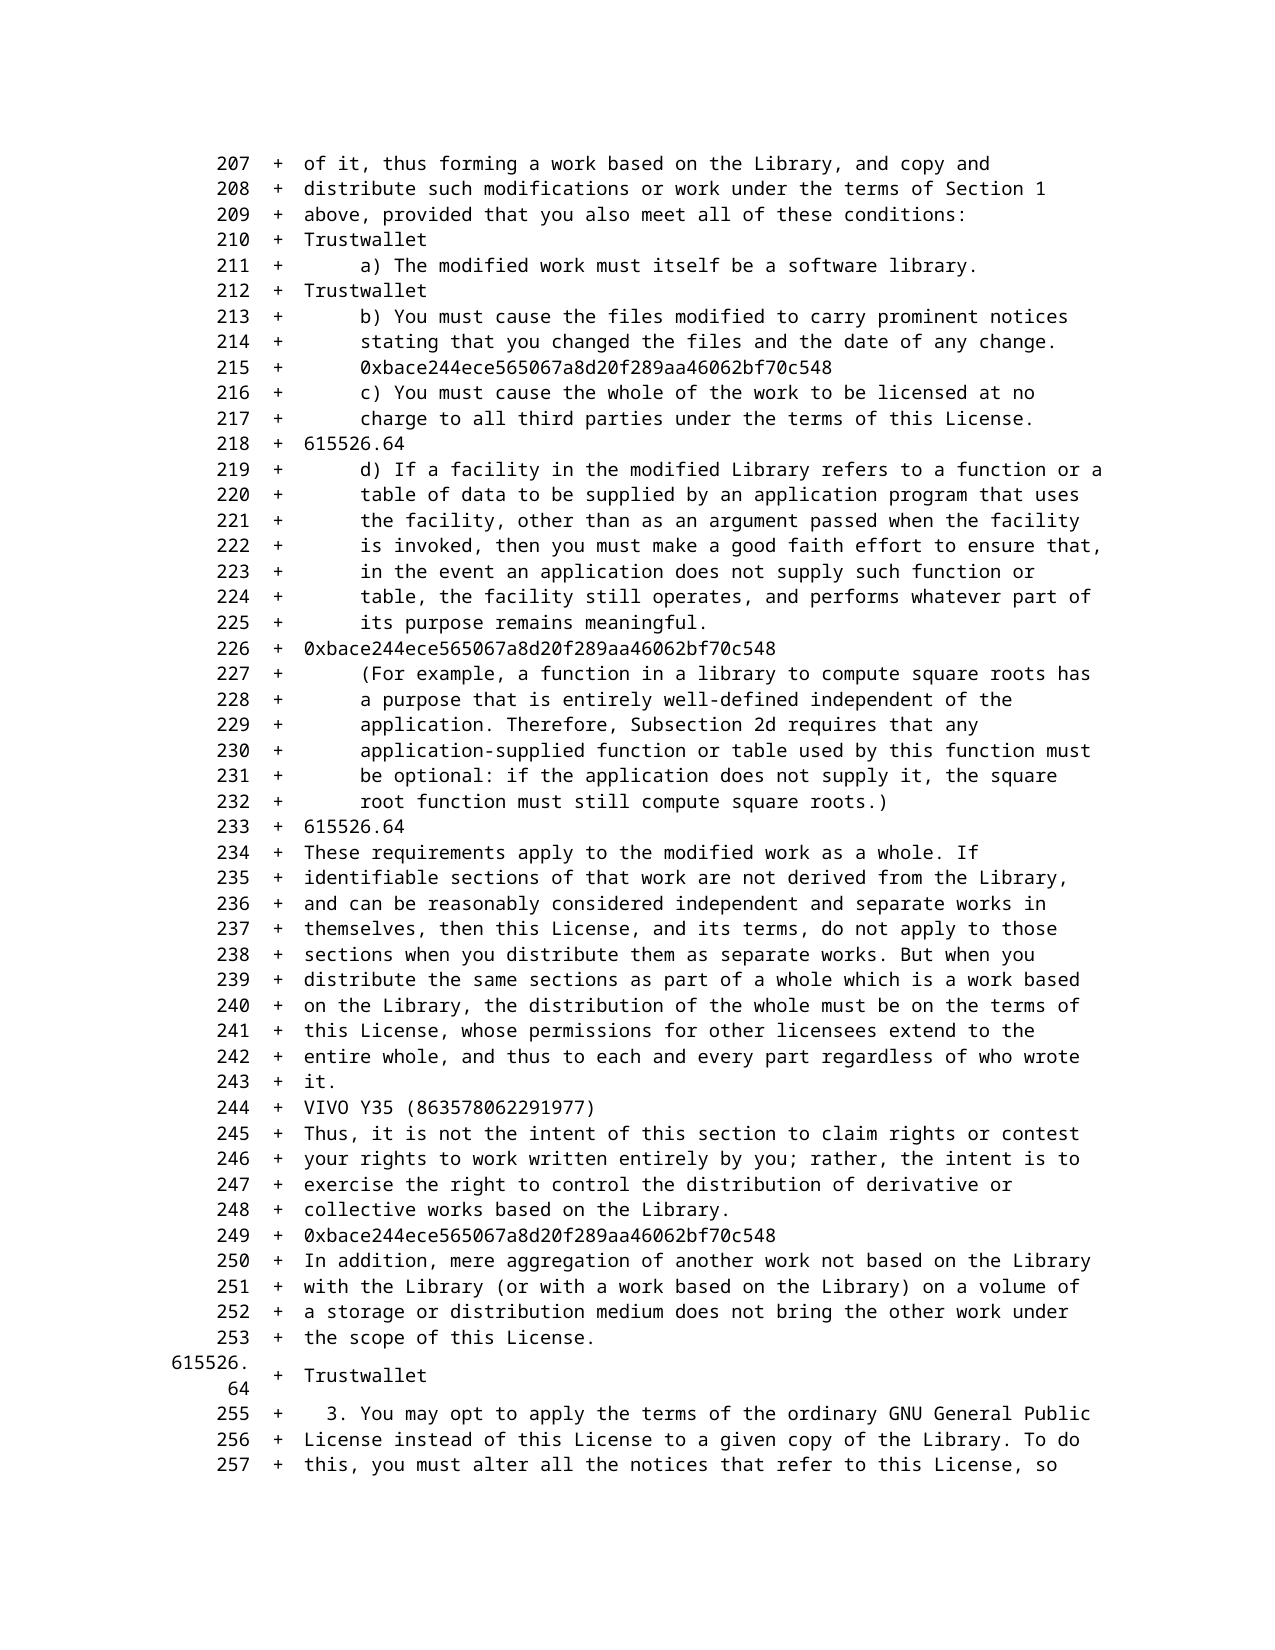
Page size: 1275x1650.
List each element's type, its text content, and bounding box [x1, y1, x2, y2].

table_cell 222 [150, 533, 261, 558]
table_cell + [261, 737, 292, 762]
table_cell its purpose remains meaningful. [293, 609, 1275, 635]
table_cell on the Library, the distribution of the whole must be on the terms of [293, 992, 1275, 1018]
table_cell 243 [150, 1069, 261, 1094]
table_cell is invoked, then you must make a good faith effort to ensure that, [293, 533, 1275, 558]
table_cell + [261, 380, 292, 405]
table_cell 220 [150, 482, 261, 507]
table_cell 215 [150, 354, 261, 380]
table_cell + [261, 1145, 292, 1171]
table_cell + [261, 1273, 292, 1298]
table_cell d) If a facility in the modified Library refers to a function or a [293, 456, 1275, 482]
table_cell + [261, 1120, 292, 1145]
table_cell exercise the right to control the distribution of derivative or [293, 1171, 1275, 1196]
table_cell + [261, 1018, 292, 1043]
table_cell + [261, 456, 292, 482]
table_cell + [261, 533, 292, 558]
table_cell + [261, 1426, 292, 1452]
table_cell application. Therefore, Subsection 2d requires that any [293, 711, 1275, 737]
table_cell 235 [150, 865, 261, 890]
table_cell 214 [150, 329, 261, 354]
table_cell + [261, 431, 292, 456]
table_cell the scope of this License. [293, 1324, 1275, 1349]
table_cell 226 [150, 635, 261, 660]
table_cell it. [293, 1069, 1275, 1094]
table_cell + [261, 1350, 292, 1401]
table_cell Trustwallet [293, 1350, 1275, 1401]
table_cell 248 [150, 1196, 261, 1222]
table_cell 210 [150, 227, 261, 252]
table_cell application-supplied function or table used by this function must [293, 737, 1275, 762]
table_cell 225 [150, 609, 261, 635]
table_cell + [261, 584, 292, 609]
table_cell identifiable sections of that work are not derived from the Library, [293, 865, 1275, 890]
table_cell + [261, 227, 292, 252]
table_cell 253 [150, 1324, 261, 1349]
table_cell + [261, 967, 292, 992]
table_cell 219 [150, 456, 261, 482]
table_cell 257 [150, 1452, 261, 1477]
table_cell + [261, 890, 292, 916]
table_cell + [261, 558, 292, 584]
table_cell 229 [150, 711, 261, 737]
table_cell + [261, 1171, 292, 1196]
table_cell stating that you changed the files and the date of any change. [293, 329, 1275, 354]
table_cell 615526.64 [293, 431, 1275, 456]
table_cell collective works based on the Library. [293, 1196, 1275, 1222]
table_cell sections when you distribute them as separate works. But when you [293, 941, 1275, 967]
table_cell + [261, 354, 292, 380]
table_cell 246 [150, 1145, 261, 1171]
table_cell + [261, 252, 292, 278]
table_cell in the event an application does not supply such function or [293, 558, 1275, 584]
table_cell 216 [150, 380, 261, 405]
table_cell + [261, 1222, 292, 1247]
table_cell 250 [150, 1248, 261, 1273]
table_cell 245 [150, 1120, 261, 1145]
table_cell be optional: if the application does not supply it, the square [293, 763, 1275, 788]
table_cell + [261, 916, 292, 941]
table_cell + [261, 686, 292, 711]
table_cell 615526.64 [293, 814, 1275, 839]
table_cell 252 [150, 1299, 261, 1324]
table_cell + [261, 507, 292, 533]
table_cell 207 [150, 150, 261, 176]
table_cell 238 [150, 941, 261, 967]
table_cell 223 [150, 558, 261, 584]
table_cell License instead of this License to a given copy of the Library. To do [293, 1426, 1275, 1452]
table_cell 255 [150, 1401, 261, 1426]
table_cell 221 [150, 507, 261, 533]
table_cell 227 [150, 660, 261, 686]
table_cell 237 [150, 916, 261, 941]
table_cell 228 [150, 686, 261, 711]
table_cell 232 [150, 788, 261, 813]
table_cell 213 [150, 303, 261, 329]
table_cell Trustwallet [293, 278, 1275, 303]
table_cell above, provided that you also meet all of these conditions: [293, 201, 1275, 227]
table_cell your rights to work written entirely by you; rather, the intent is to [293, 1145, 1275, 1171]
table_cell + [261, 482, 292, 507]
table_cell 256 [150, 1426, 261, 1452]
table_cell table of data to be supplied by an application program that uses [293, 482, 1275, 507]
table_cell 3. You may opt to apply the terms of the ordinary GNU General Public [293, 1401, 1275, 1426]
table_cell with the Library (or with a work based on the Library) on a volume of [293, 1273, 1275, 1298]
table_cell + [261, 201, 292, 227]
table_cell 240 [150, 992, 261, 1018]
table_cell + [261, 1094, 292, 1120]
table_cell + [261, 660, 292, 686]
table_cell + [261, 763, 292, 788]
table_cell root function must still compute square roots.) [293, 788, 1275, 813]
table_cell the facility, other than as an argument passed when the facility [293, 507, 1275, 533]
table_cell Trustwallet [293, 227, 1275, 252]
table_cell In addition, mere aggregation of another work not based on the Library [293, 1248, 1275, 1273]
table_cell + [261, 711, 292, 737]
table_cell 236 [150, 890, 261, 916]
table_cell + [261, 329, 292, 354]
table_cell a purpose that is entirely well-defined independent of the [293, 686, 1275, 711]
table_cell + [261, 865, 292, 890]
table_cell + [261, 278, 292, 303]
table_cell 0xbace244ece565067a8d20f289aa46062bf70c548 [293, 635, 1275, 660]
table_cell b) You must cause the files modified to carry prominent notices [293, 303, 1275, 329]
table_cell distribute the same sections as part of a whole which is a work based [293, 967, 1275, 992]
table_cell table, the facility still operates, and performs whatever part of [293, 584, 1275, 609]
table_cell + [261, 1043, 292, 1069]
table_cell 234 [150, 839, 261, 864]
table_cell 230 [150, 737, 261, 762]
table_cell + [261, 176, 292, 201]
table_cell a) The modified work must itself be a software library. [293, 252, 1275, 278]
table_cell 209 [150, 201, 261, 227]
table_cell c) You must cause the whole of the work to be licensed at no [293, 380, 1275, 405]
table_cell + [261, 303, 292, 329]
table_cell 249 [150, 1222, 261, 1247]
table_cell + [261, 814, 292, 839]
table_cell + [261, 788, 292, 813]
table_cell 208 [150, 176, 261, 201]
table_cell These requirements apply to the modified work as a whole. If [293, 839, 1275, 864]
table_cell + [261, 1299, 292, 1324]
table_cell and can be reasonably considered independent and separate works in [293, 890, 1275, 916]
table_cell 231 [150, 763, 261, 788]
table_cell + [261, 1452, 292, 1477]
table_cell this, you must alter all the notices that refer to this License, so [293, 1452, 1275, 1477]
table_cell 242 [150, 1043, 261, 1069]
table_cell + [261, 941, 292, 967]
table_cell 241 [150, 1018, 261, 1043]
table_cell 233 [150, 814, 261, 839]
table_cell (For example, a function in a library to compute square roots has [293, 660, 1275, 686]
table_cell distribute such modifications or work under the terms of Section 1 [293, 176, 1275, 201]
table_cell + [261, 609, 292, 635]
table_cell + [261, 150, 292, 176]
table_cell 212 [150, 278, 261, 303]
table_cell Thus, it is not the intent of this section to claim rights or contest [293, 1120, 1275, 1145]
table_cell + [261, 839, 292, 864]
table_cell + [261, 1069, 292, 1094]
table_cell 239 [150, 967, 261, 992]
table_cell 224 [150, 584, 261, 609]
table_cell 211 [150, 252, 261, 278]
table_cell entire whole, and thus to each and every part regardless of who wrote [293, 1043, 1275, 1069]
table_cell + [261, 1324, 292, 1349]
table_cell 615526.64 [150, 1350, 261, 1401]
table_cell this License, whose permissions for other licensees extend to the [293, 1018, 1275, 1043]
table_cell themselves, then this License, and its terms, do not apply to those [293, 916, 1275, 941]
table_cell + [261, 405, 292, 431]
table_cell 218 [150, 431, 261, 456]
table_cell of it, thus forming a work based on the Library, and copy and [293, 150, 1275, 176]
table_cell + [261, 1196, 292, 1222]
table_cell 251 [150, 1273, 261, 1298]
table_cell 247 [150, 1171, 261, 1196]
table_cell + [261, 992, 292, 1018]
table_cell VIVO Y35 (863578062291977) [293, 1094, 1275, 1120]
table_cell 244 [150, 1094, 261, 1120]
table_cell 0xbace244ece565067a8d20f289aa46062bf70c548 [293, 354, 1275, 380]
table_cell + [261, 1401, 292, 1426]
table_cell + [261, 1248, 292, 1273]
table_cell 217 [150, 405, 261, 431]
table_cell a storage or distribution medium does not bring the other work under [293, 1299, 1275, 1324]
table_cell + [261, 635, 292, 660]
table_cell charge to all third parties under the terms of this License. [293, 405, 1275, 431]
table_cell 0xbace244ece565067a8d20f289aa46062bf70c548 [293, 1222, 1275, 1247]
